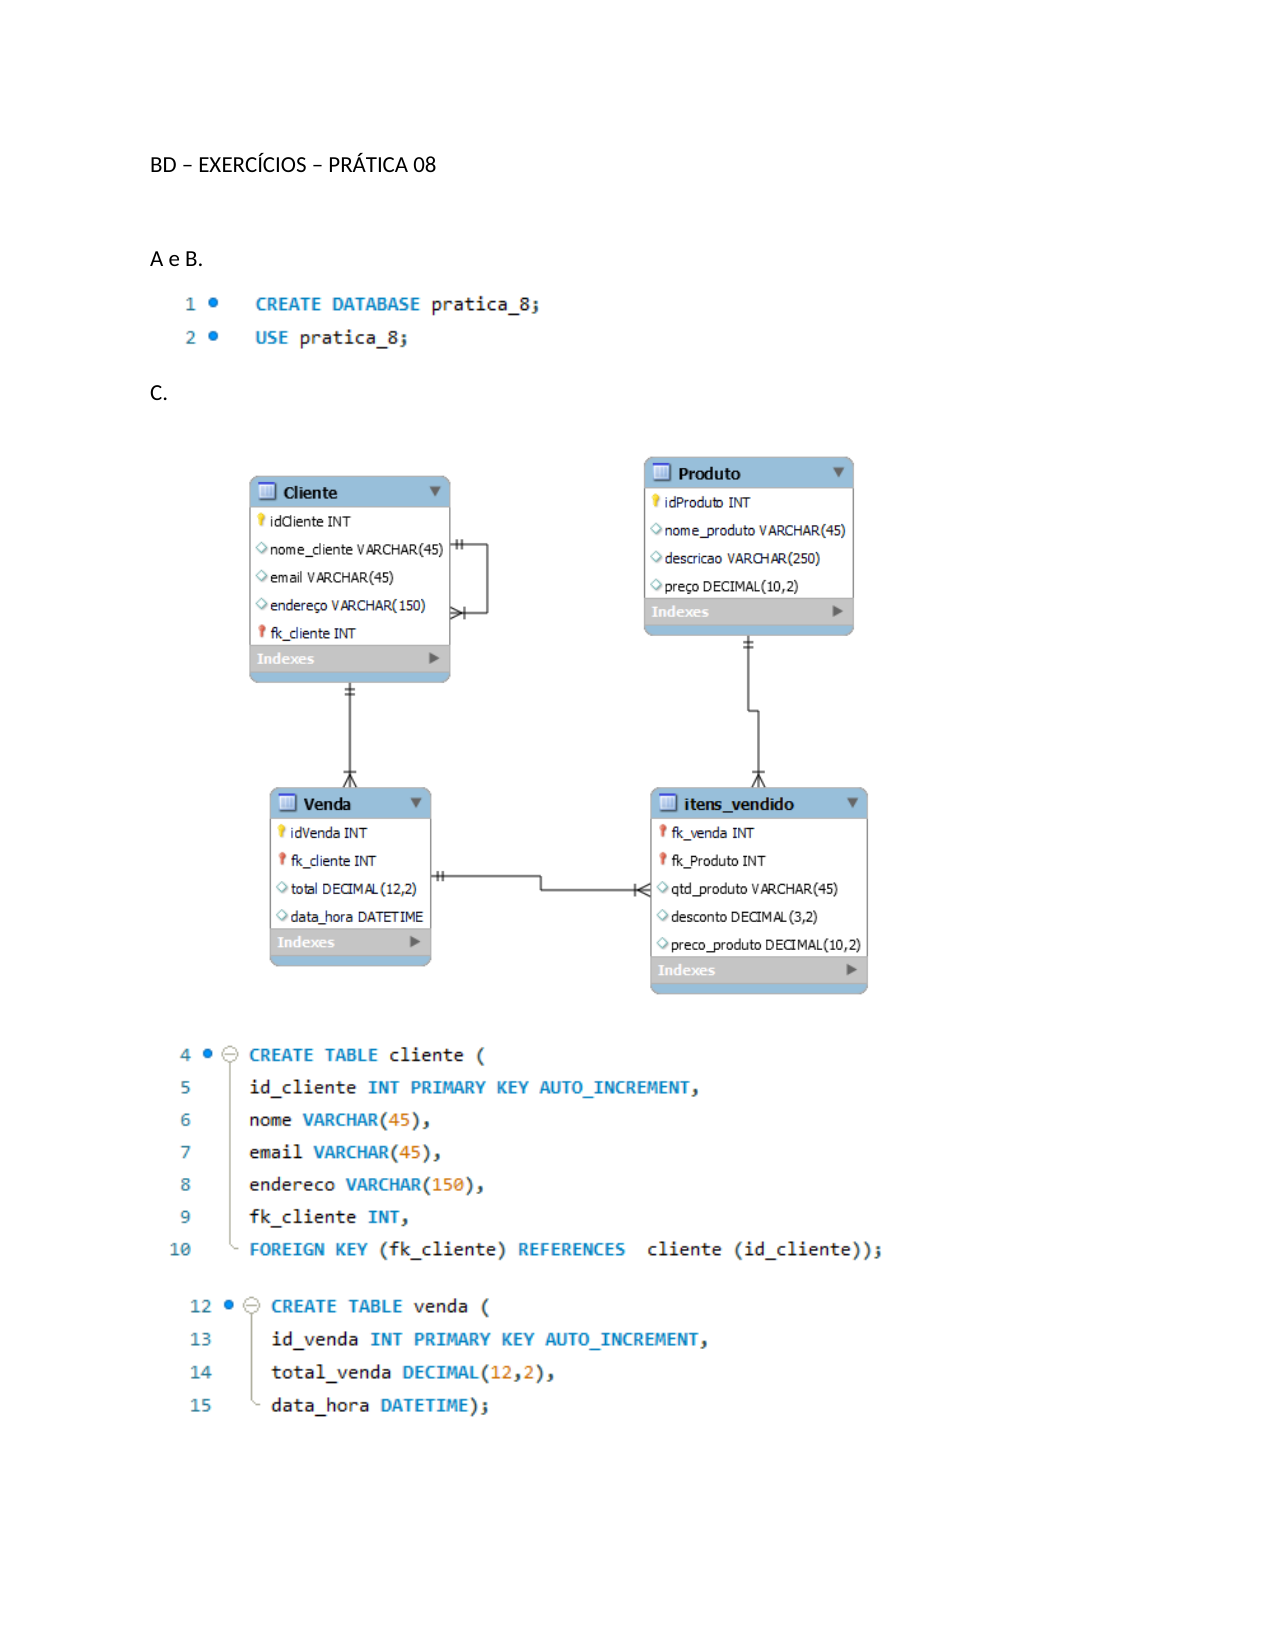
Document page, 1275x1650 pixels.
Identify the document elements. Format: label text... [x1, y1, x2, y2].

text BD – EXERCÍCIOS – PRÁTICA 08 [150, 150, 1125, 178]
text C. [150, 378, 1125, 406]
text A e B. [150, 244, 1125, 272]
